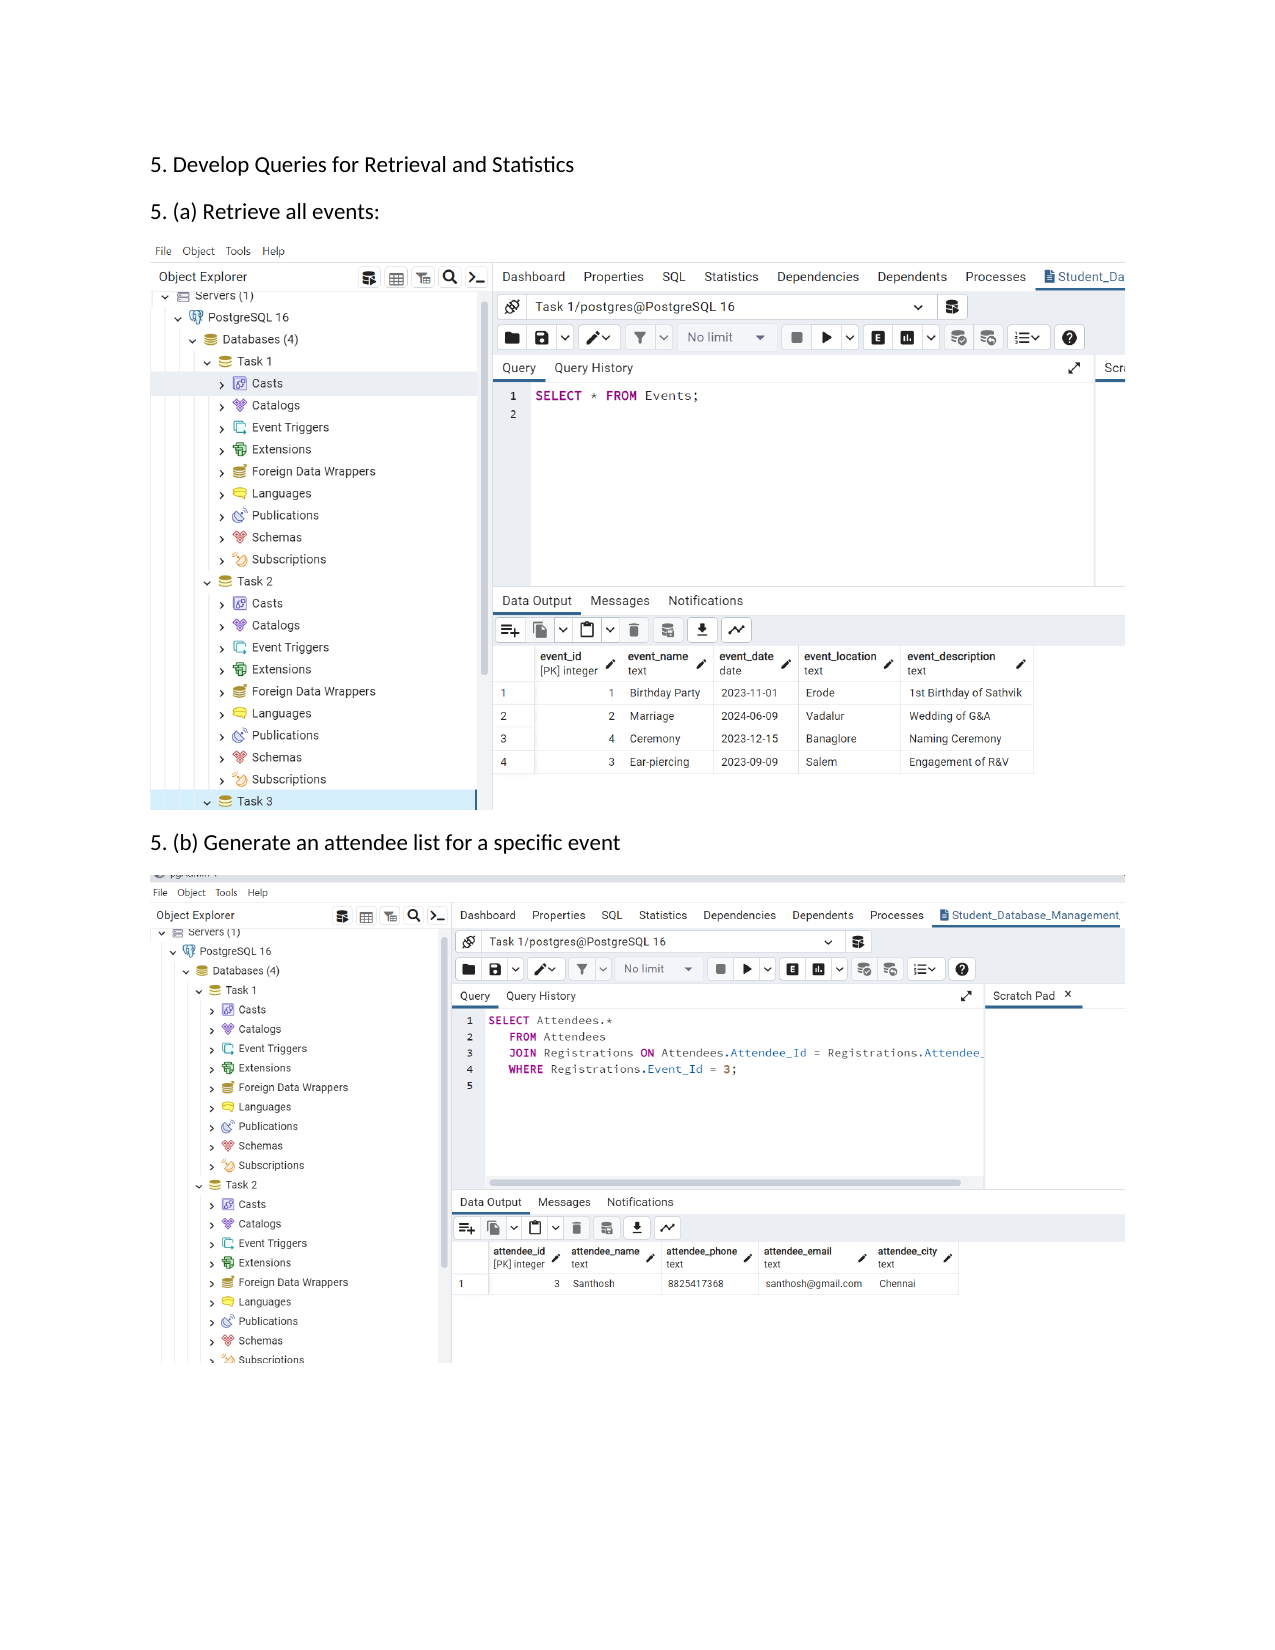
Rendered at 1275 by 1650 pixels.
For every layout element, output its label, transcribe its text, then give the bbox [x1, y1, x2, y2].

picture [150, 243, 1125, 810]
text 5. (a) Retrieve all events: [150, 197, 1125, 225]
text 5. Develop Queries for Retrieval and Statistics [150, 150, 1125, 178]
picture [150, 875, 1125, 1363]
text 5. (b) Generate an attendee list for a specific event [150, 828, 1125, 856]
